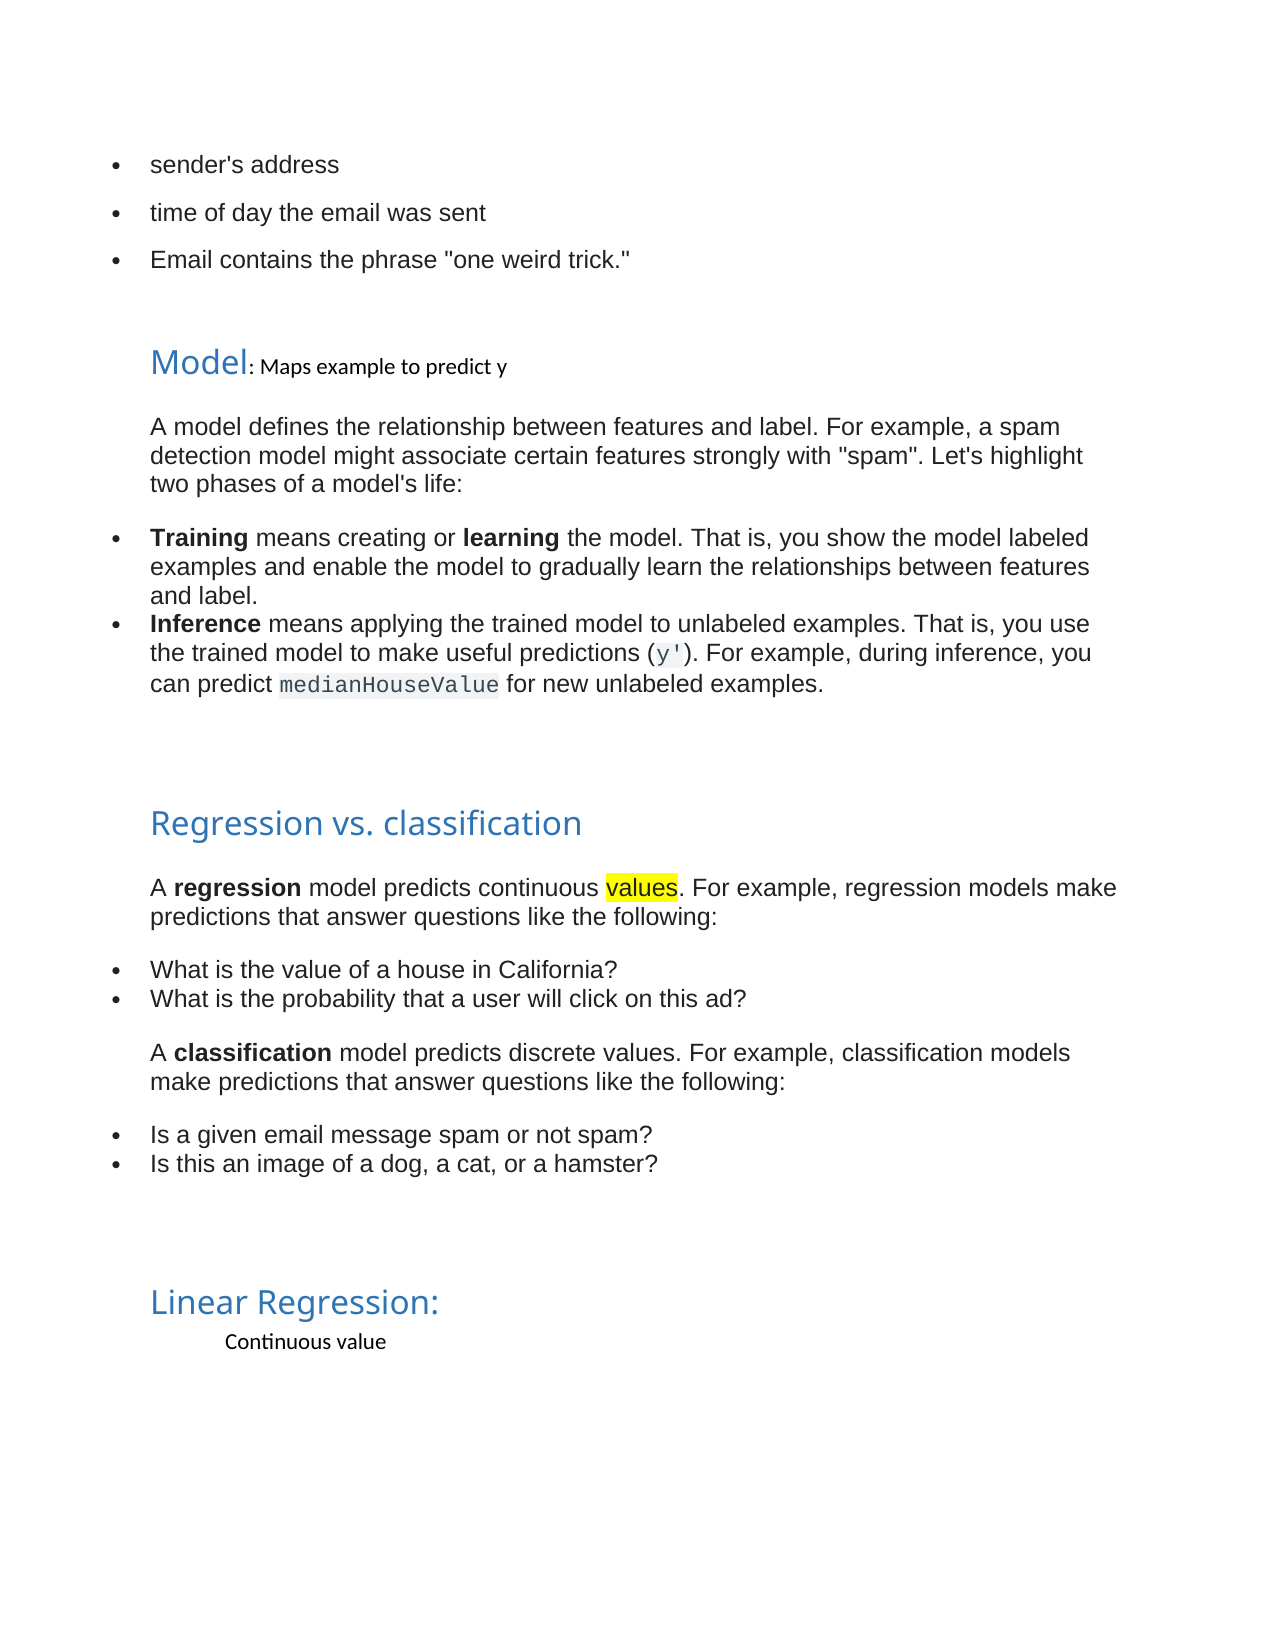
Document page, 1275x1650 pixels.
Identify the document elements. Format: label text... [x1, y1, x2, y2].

list Inference means applying the trained model to unlabeled examples. That is, you use the trained model to make useful predictions (y'). For example, during inference, you can predict medianHouseValue for new unlabeled examples. [112, 609, 1125, 699]
text A regression model predicts continuous values. For example, regression models make predictions that answer questions like the following: [150, 873, 1125, 931]
list What is the value of a house in California? [112, 956, 1125, 984]
text Model: Maps example to predict y [150, 339, 1125, 384]
list What is the probability that a user will click on this ad? [112, 984, 1125, 1013]
list sender's address [112, 150, 1125, 179]
list Training means creating or learning the model. That is, you show the model labeled examples and enable the model to gradually learn the relationships between features and label. [112, 523, 1125, 609]
text A model defines the relationship between features and label. For example, a spam detection model might associate certain features strongly with "spam". Let's highlight two phases of a model's life: [150, 412, 1125, 498]
subtitle Linear Regression: [150, 1279, 1125, 1324]
text Continuous value [150, 1327, 1125, 1355]
text A classification model predicts discrete values. For example, classification models make predictions that answer questions like the following: [150, 1038, 1125, 1096]
list Email contains the phrase "one weird trick." [112, 245, 1125, 274]
list Is this an image of a dog, a cat, or a hamster? [112, 1149, 1125, 1178]
subtitle Regression vs. classification [150, 800, 1125, 845]
list Is a given email message spam or not spam? [112, 1121, 1125, 1149]
list time of day the email was sent [112, 197, 1125, 226]
